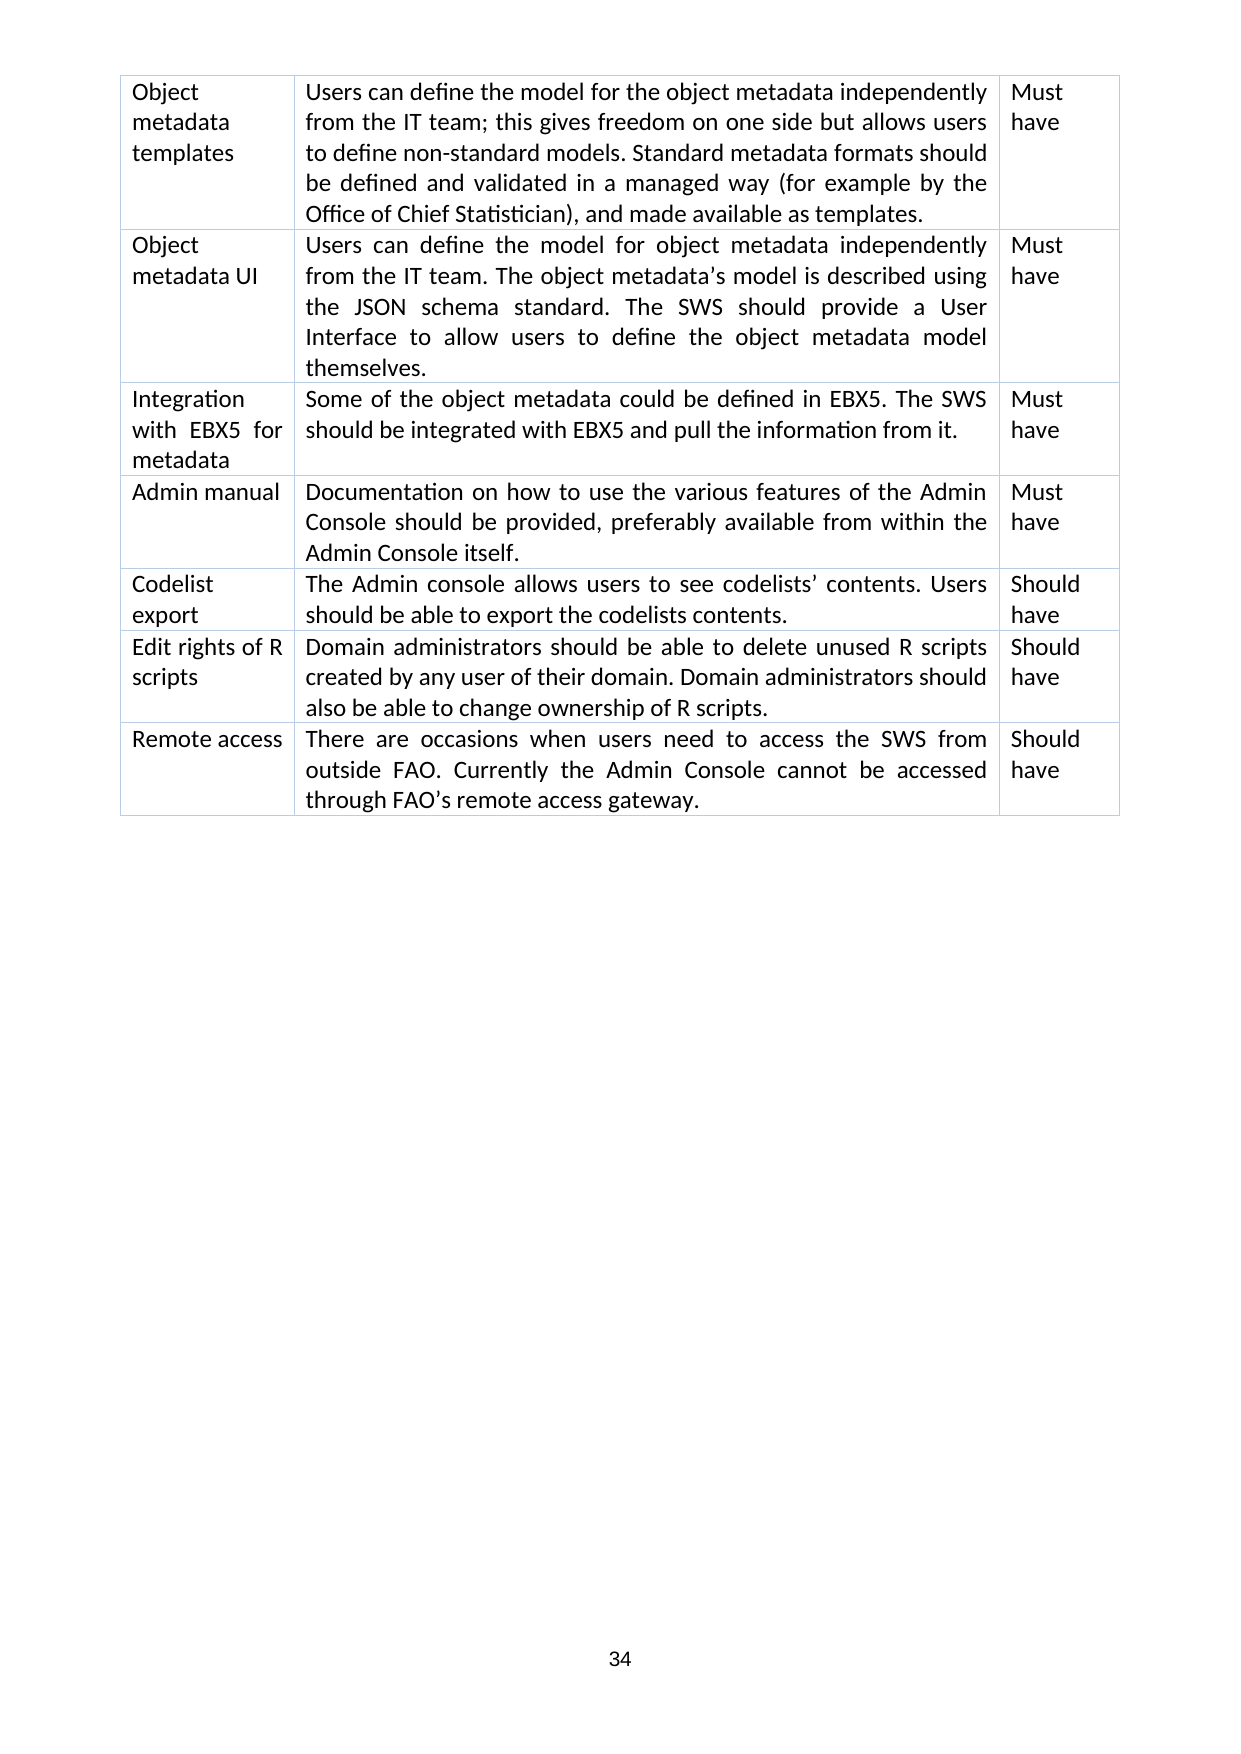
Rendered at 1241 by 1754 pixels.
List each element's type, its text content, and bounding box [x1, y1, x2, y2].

table_cell Object metadata templates [121, 76, 294, 229]
table_cell Edit rights of R scripts [121, 631, 294, 722]
table_cell Integration with EBX5 for metadata [121, 383, 294, 475]
table_cell Must have [1000, 230, 1119, 382]
table_cell The Admin console allows users to see codelists’ contents. Users should be able to export the codelists contents. [295, 569, 999, 629]
table_cell Must have [1000, 383, 1119, 475]
table_cell Codelist export [121, 569, 294, 629]
table_cell Users can define the model for the object metadata independently from the IT team; this gives freedom on one side but allows users to define non-standard models. Standard metadata formats should be defined and validated in a managed way (for example by the Office of Chief Statistician), and made available as templates. [295, 76, 999, 229]
table_cell Domain administrators should be able to delete unused R scripts created by any user of their domain. Domain administrators should also be able to change ownership of R scripts. [295, 631, 999, 722]
table_cell There are occasions when users need to access the SWS from outside FAO. Currently the Admin Console cannot be accessed through FAO’s remote access gateway. [295, 723, 999, 815]
table_cell Object metadata UI [121, 230, 294, 382]
table_cell Some of the object metadata could be defined in EBX5. The SWS should be integrated with EBX5 and pull the information from it. [295, 383, 999, 475]
table_cell Users can define the model for object metadata independently from the IT team. The object metadata’s model is described using the JSON schema standard. The SWS should provide a User Interface to allow users to define the object metadata model themselves. [295, 230, 999, 382]
table_cell Should have [1000, 569, 1119, 629]
table_cell Should have [1000, 631, 1119, 722]
table_cell Should have [1000, 723, 1119, 815]
table_cell Must have [1000, 76, 1119, 229]
table_cell Documentation on how to use the various features of the Admin Console should be provided, preferably available from within the Admin Console itself. [295, 476, 999, 567]
table_cell Must have [1000, 476, 1119, 567]
table_cell Admin manual [121, 476, 294, 567]
table_cell Remote access [121, 723, 294, 815]
